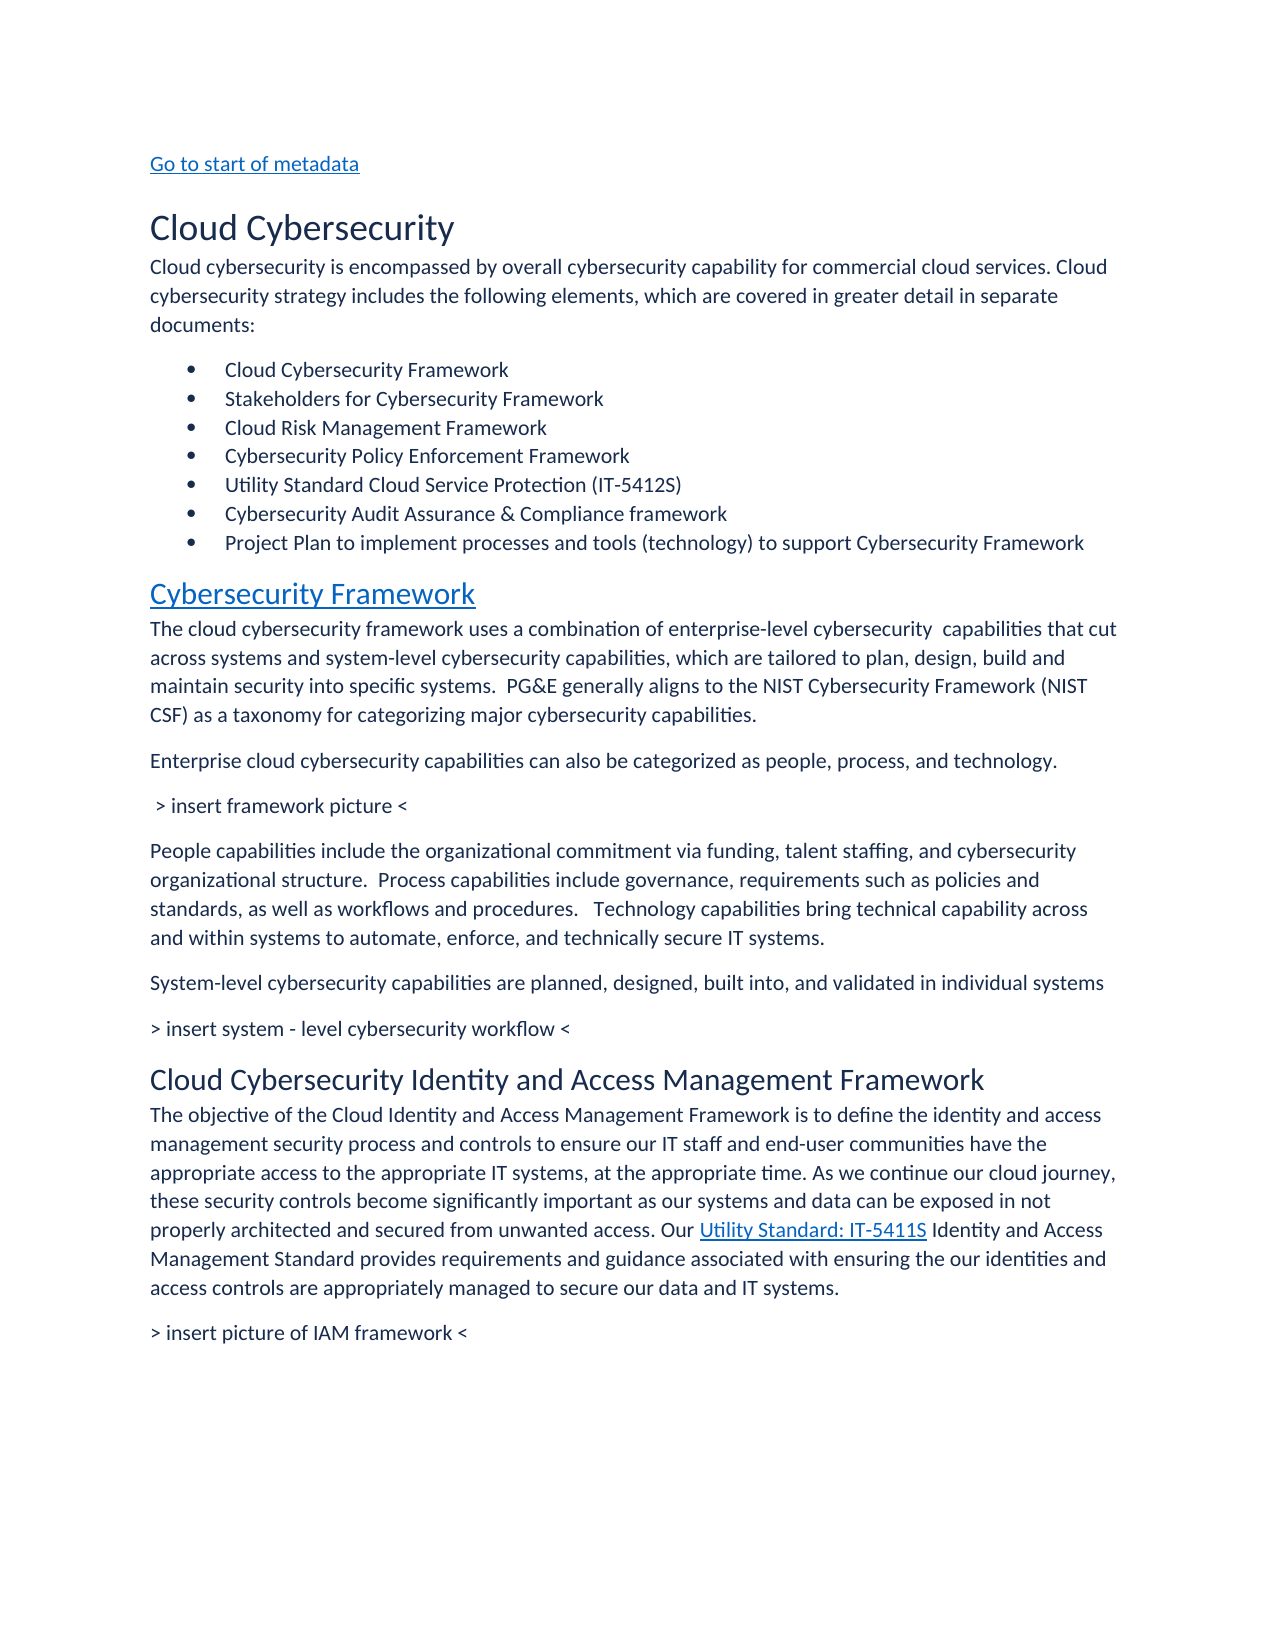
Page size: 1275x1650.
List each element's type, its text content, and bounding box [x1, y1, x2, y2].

text > insert framework picture < [150, 792, 1125, 819]
list Cloud Risk Management Framework [187, 414, 1125, 440]
text Go to start of metadata [150, 150, 1125, 177]
list Cybersecurity Policy Enforcement Framework [187, 442, 1125, 469]
text Cloud cybersecurity is encompassed by overall cybersecurity capability for commercial cloud services. Cloud cybersecurity strategy includes the following elements, which are covered in greater detail in separate documents: [150, 253, 1125, 337]
subtitle Cloud Cybersecurity [150, 204, 1125, 249]
text The objective of the Cloud Identity and Access Management Framework is to define the identity and access management security process and controls to ensure our IT staff and end-user communities have the appropriate access to the appropriate IT systems, at the appropriate time. As we continue our cloud journey, these security controls become significantly important as our systems and data can be exposed in not properly architected and secured from unwanted access. Our Utility Standard: IT-5411S Identity and Access Management Standard provides requirements and guidance associated with ensuring the our identities and access controls are appropriately managed to secure our data and IT systems. [150, 1101, 1125, 1301]
text Enterprise cloud cybersecurity capabilities can also be categorized as people, process, and technology. [150, 747, 1125, 773]
text People capabilities include the organizational commitment via funding, talent staffing, and cybersecurity organizational structure. Process capabilities include governance, requirements such as policies and standards, as well as workflows and procedures. Technology capabilities bring technical capability across and within systems to automate, enforce, and technically secure IT systems. [150, 838, 1125, 951]
text The cloud cybersecurity framework uses a combination of enterprise-level cybersecurity capabilities that cut across systems and system-level cybersecurity capabilities, which are tailored to plan, design, build and maintain security into specific systems. PG&E generally aligns to the NIST Cybersecurity Framework (NIST CSF) as a taxonomy for categorizing major cybersecurity capabilities. [150, 615, 1125, 728]
list Utility Standard Cloud Service Protection (IT-5412S) [187, 471, 1125, 498]
list Stakeholders for Cybersecurity Framework [187, 385, 1125, 412]
list Cloud Cybersecurity Framework [187, 356, 1125, 383]
subtitle Cloud Cybersecurity Identity and Access Management Framework [150, 1060, 1125, 1098]
text > insert picture of IAM framework < [150, 1319, 1125, 1346]
text System-level cybersecurity capabilities are planned, designed, built into, and validated in individual systems [150, 969, 1125, 996]
text > insert system - level cybersecurity workflow < [150, 1015, 1125, 1041]
list Project Plan to implement processes and tools (technology) to support Cybersecurity Framework [187, 529, 1125, 555]
list Cybersecurity Audit Assurance & Compliance framework [187, 500, 1125, 527]
subtitle Cybersecurity Framework [150, 574, 1125, 612]
